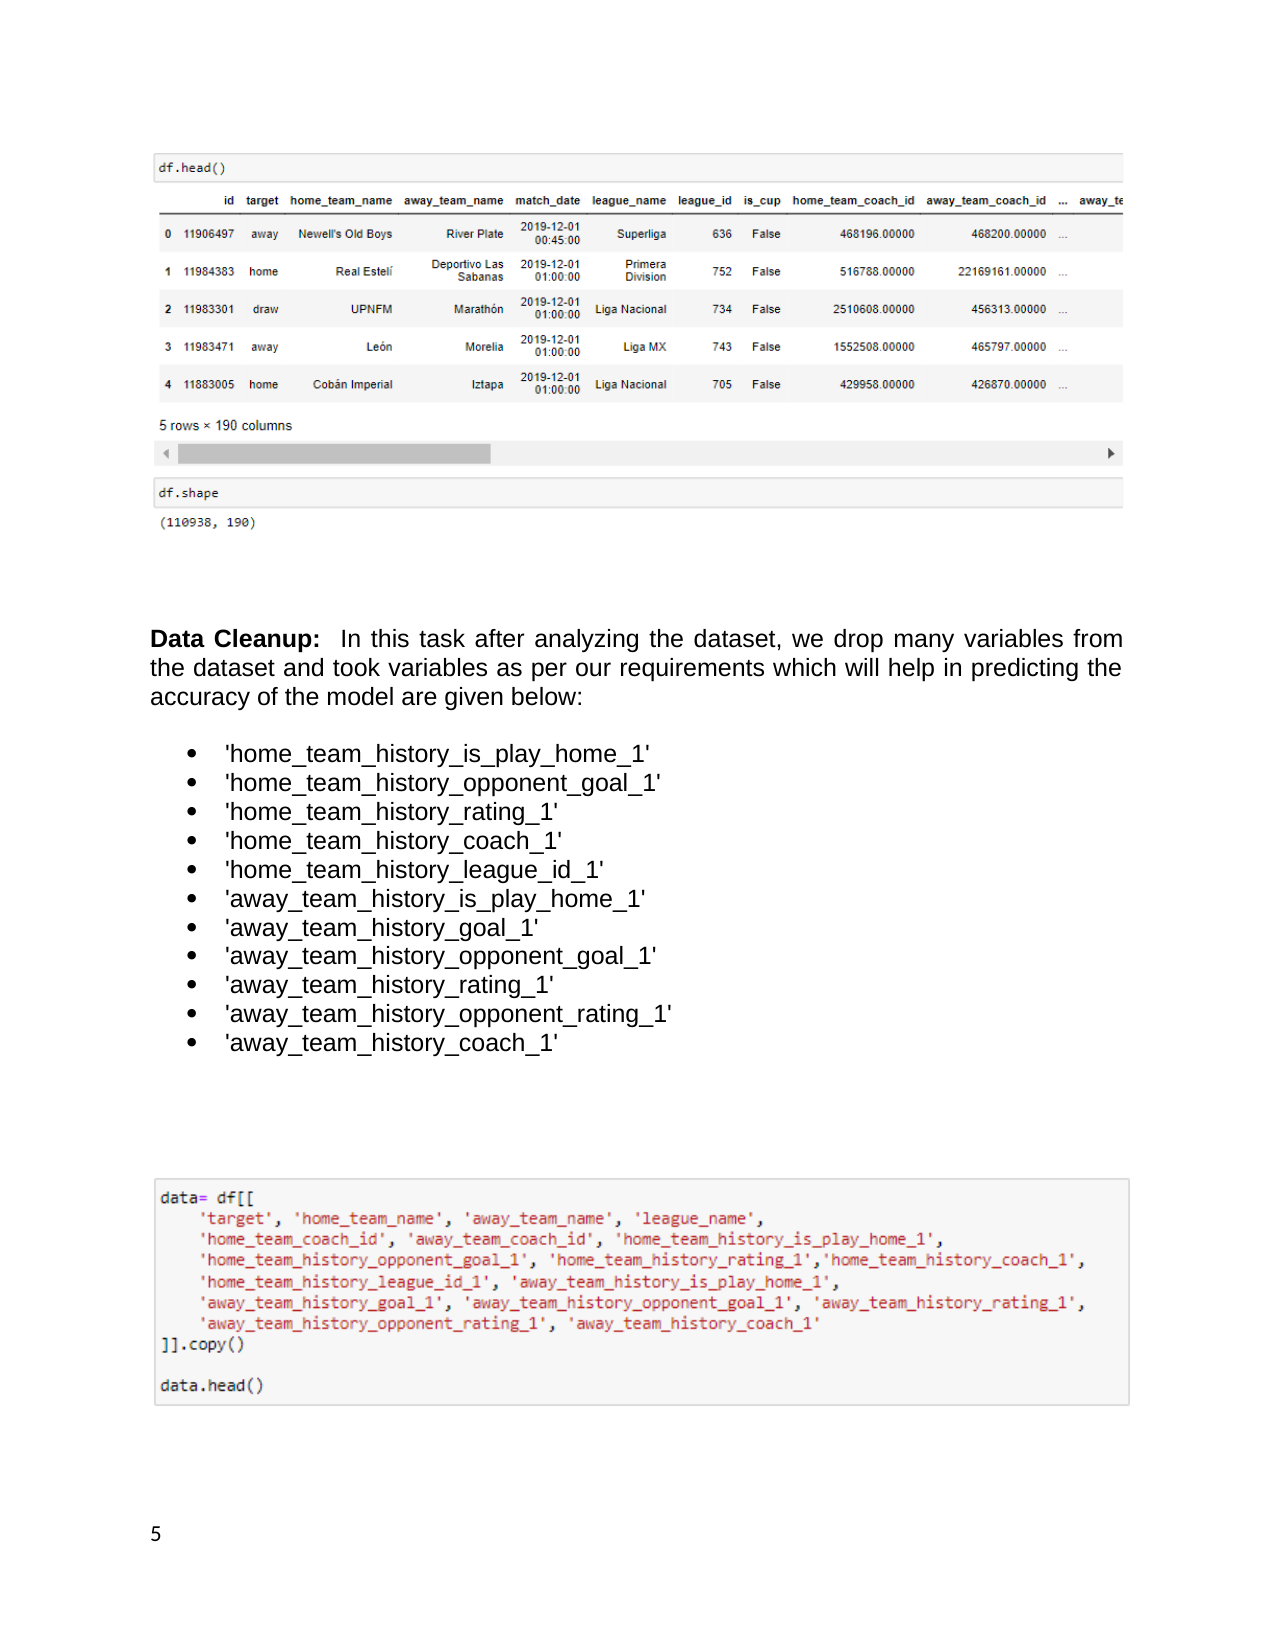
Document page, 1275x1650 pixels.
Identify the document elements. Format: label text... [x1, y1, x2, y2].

list 'home_team_history_rating_1' [187, 797, 1125, 826]
list 'away_team_history_opponent_goal_1' [187, 941, 1125, 970]
list 'away_team_history_is_play_home_1' [187, 884, 1125, 912]
picture [150, 1171, 1133, 1412]
list 'home_team_history_league_id_1' [187, 855, 1125, 884]
text Data Cleanup: In this task after analyzing the dataset, we drop many variables from the dataset and took variables as per our requirements which will help in predicting the accuracy of the model are given below: [150, 624, 1125, 711]
list 'away_team_history_opponent_rating_1' [187, 999, 1125, 1028]
list 'away_team_history_coach_1' [187, 1028, 1125, 1057]
list 'home_team_history_opponent_goal_1' [187, 768, 1125, 797]
list 'away_team_history_rating_1' [187, 970, 1125, 999]
list 'away_team_history_goal_1' [187, 912, 1125, 941]
list 'home_team_history_coach_1' [187, 826, 1125, 855]
picture [150, 150, 1125, 539]
list 'home_team_history_is_play_home_1' [187, 739, 1125, 768]
